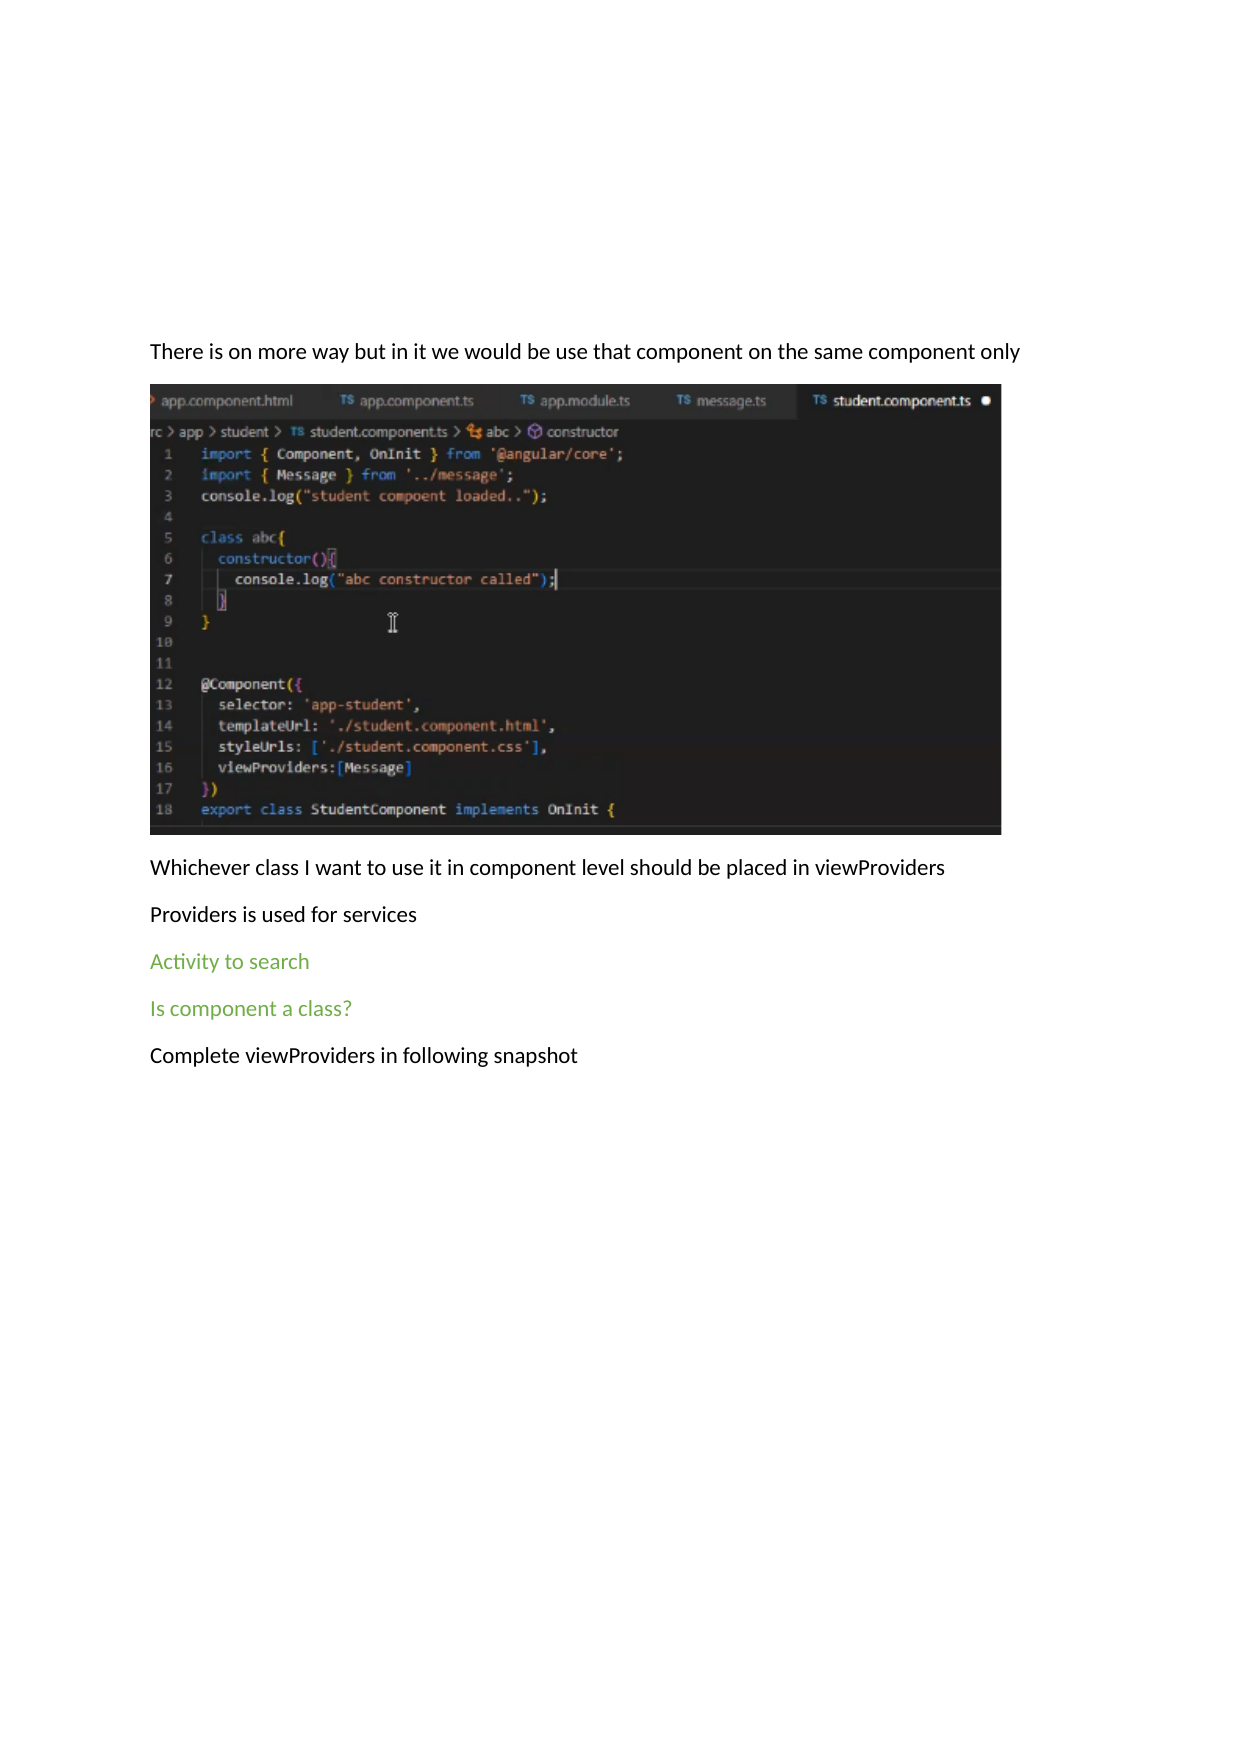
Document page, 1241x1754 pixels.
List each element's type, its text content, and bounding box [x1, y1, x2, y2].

text Is component a class? [150, 994, 1090, 1022]
text Complete viewProviders in following snapshot [150, 1041, 1090, 1069]
text Activity to search [150, 947, 1090, 975]
text Whichever class I want to use it in component level should be placed in viewProviders [150, 853, 1090, 881]
text There is on more way but in it we would be use that component on the same component only [150, 337, 1090, 366]
picture [150, 384, 1002, 835]
text Providers is used for services [150, 900, 1090, 928]
